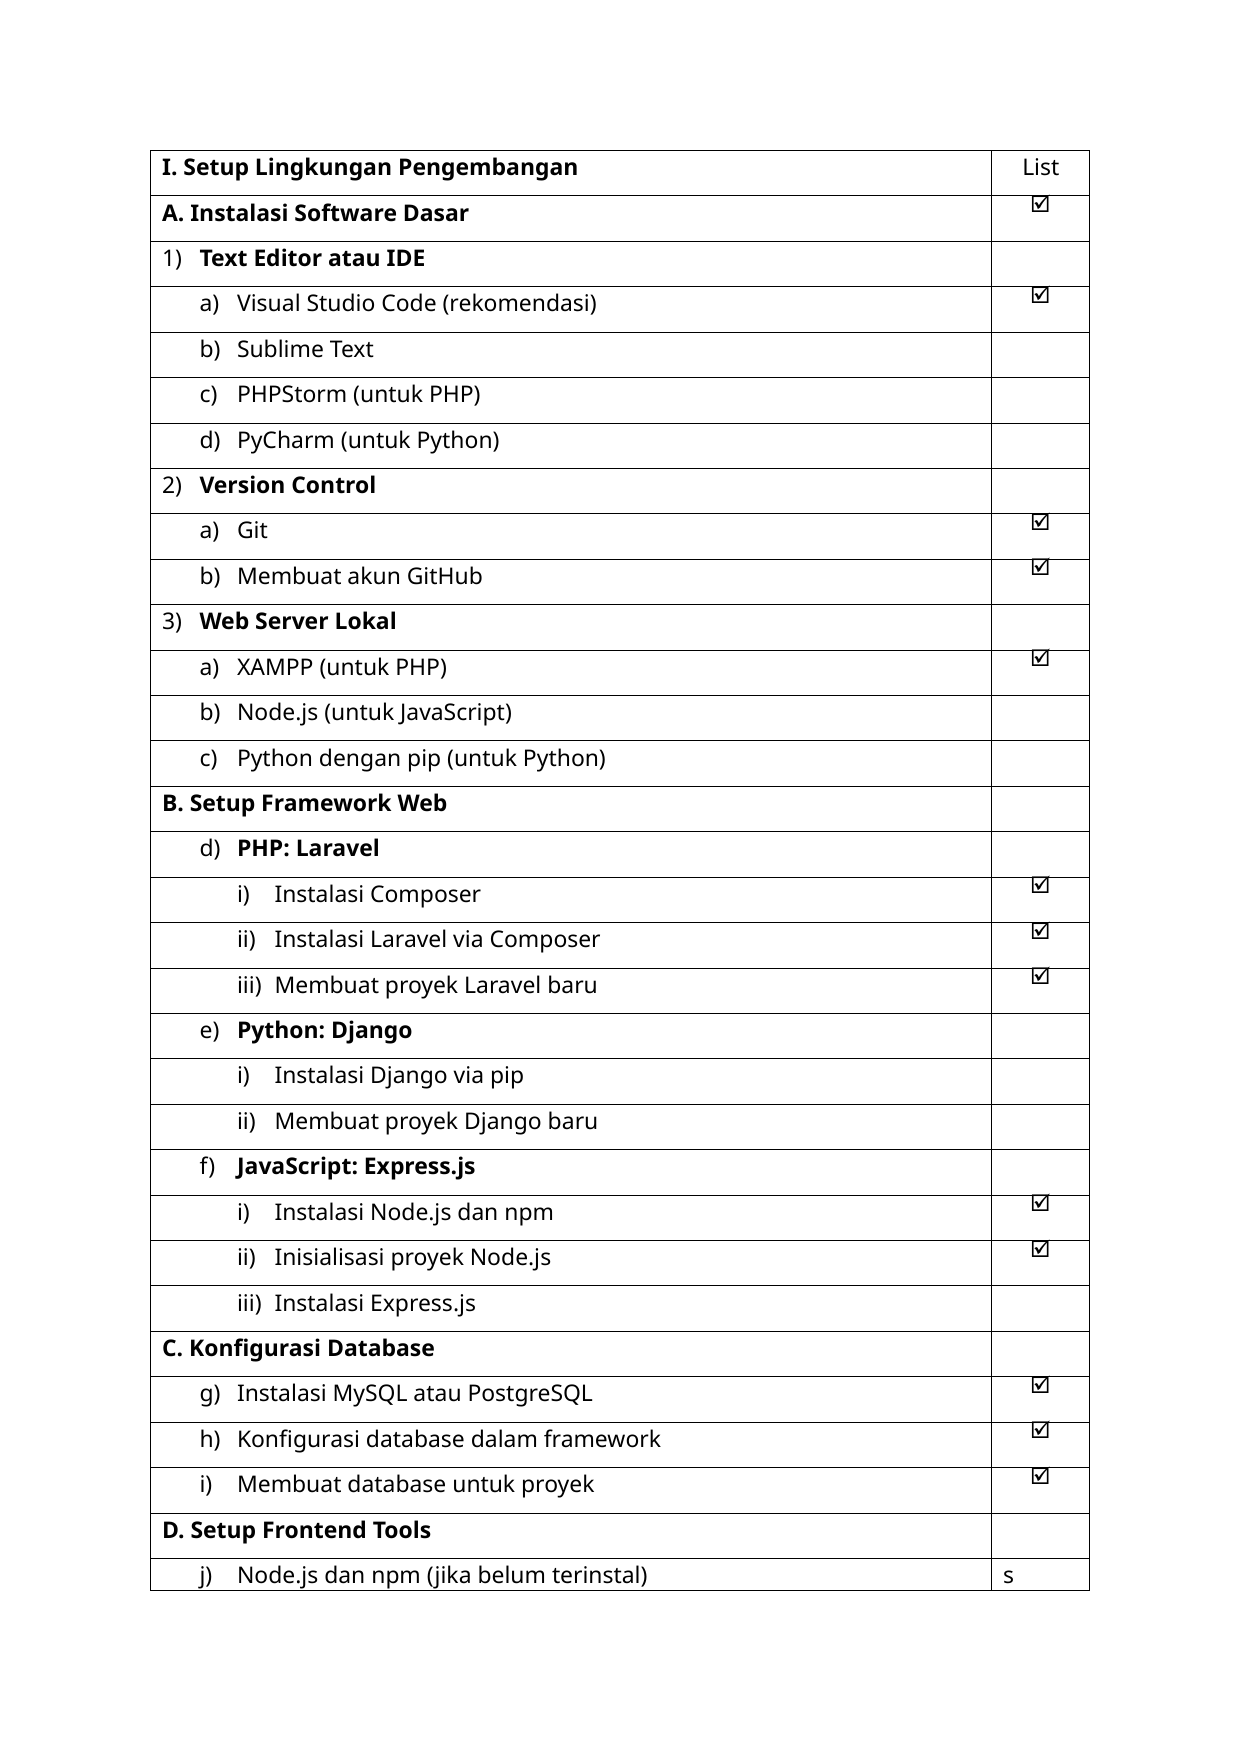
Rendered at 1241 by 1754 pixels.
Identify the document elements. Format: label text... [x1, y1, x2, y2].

table_cell Instalasi Node.js dan npm [151, 1196, 991, 1240]
table_cell B. Setup Framework Web [151, 787, 991, 831]
table_cell [992, 378, 1089, 422]
table_cell Text Editor atau IDE [151, 242, 991, 286]
table_cell [992, 242, 1089, 286]
table_cell [992, 1150, 1089, 1194]
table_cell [151, 1559, 991, 1590]
table_cell Konfigurasi database dalam framework [151, 1423, 991, 1467]
table_cell PHPStorm (untuk PHP) [151, 378, 991, 422]
table_cell XAMPP (untuk PHP) [151, 651, 991, 695]
table_cell PyCharm (untuk Python) [151, 424, 991, 468]
table_cell Membuat akun GitHub [151, 560, 991, 604]
table_cell [992, 1286, 1089, 1331]
table_cell [992, 1059, 1089, 1104]
table_cell Git [151, 514, 991, 559]
table_cell D. Setup Frontend Tools [151, 1514, 991, 1558]
table_cell [992, 787, 1089, 831]
table_cell [992, 1514, 1089, 1558]
table_cell Instalasi Laravel via Composer [151, 923, 991, 967]
table_cell Version Control [151, 469, 991, 513]
table_cell Instalasi Composer [151, 878, 991, 922]
table_cell Instalasi MySQL atau PostgreSQL [151, 1377, 991, 1422]
table_cell [992, 424, 1089, 468]
table_cell [992, 1105, 1089, 1149]
table_cell Membuat proyek Django baru [151, 1105, 991, 1149]
table_cell [992, 832, 1089, 877]
table_header I. Setup Lingkungan Pengembangan [151, 151, 991, 195]
table_cell A. Instalasi Software Dasar [151, 196, 991, 241]
table_cell Python dengan pip (untuk Python) [151, 741, 991, 786]
table_cell Python: Django [151, 1014, 991, 1058]
table_cell JavaScript: Express.js [151, 1150, 991, 1194]
table_cell [992, 741, 1089, 786]
table_cell s [992, 1559, 1089, 1590]
table_cell Membuat database untuk proyek [151, 1468, 991, 1512]
table_cell PHP: Laravel [151, 832, 991, 877]
table_cell [992, 333, 1089, 377]
table_cell Instalasi Django via pip [151, 1059, 991, 1104]
table_cell Membuat proyek Laravel baru [151, 969, 991, 1013]
table_cell Inisialisasi proyek Node.js [151, 1241, 991, 1285]
table_cell Sublime Text [151, 333, 991, 377]
table_cell Node.js (untuk JavaScript) [151, 696, 991, 740]
table_cell Visual Studio Code (rekomendasi) [151, 287, 991, 332]
table_cell Web Server Lokal [151, 605, 991, 649]
table_cell Instalasi Express.js [151, 1286, 991, 1331]
table_cell [992, 605, 1089, 649]
table_cell [992, 696, 1089, 740]
table_cell [992, 1332, 1089, 1376]
table_header List [992, 151, 1089, 195]
table_cell [992, 1014, 1089, 1058]
table_cell [992, 469, 1089, 513]
table_cell C. Konfigurasi Database [151, 1332, 991, 1376]
